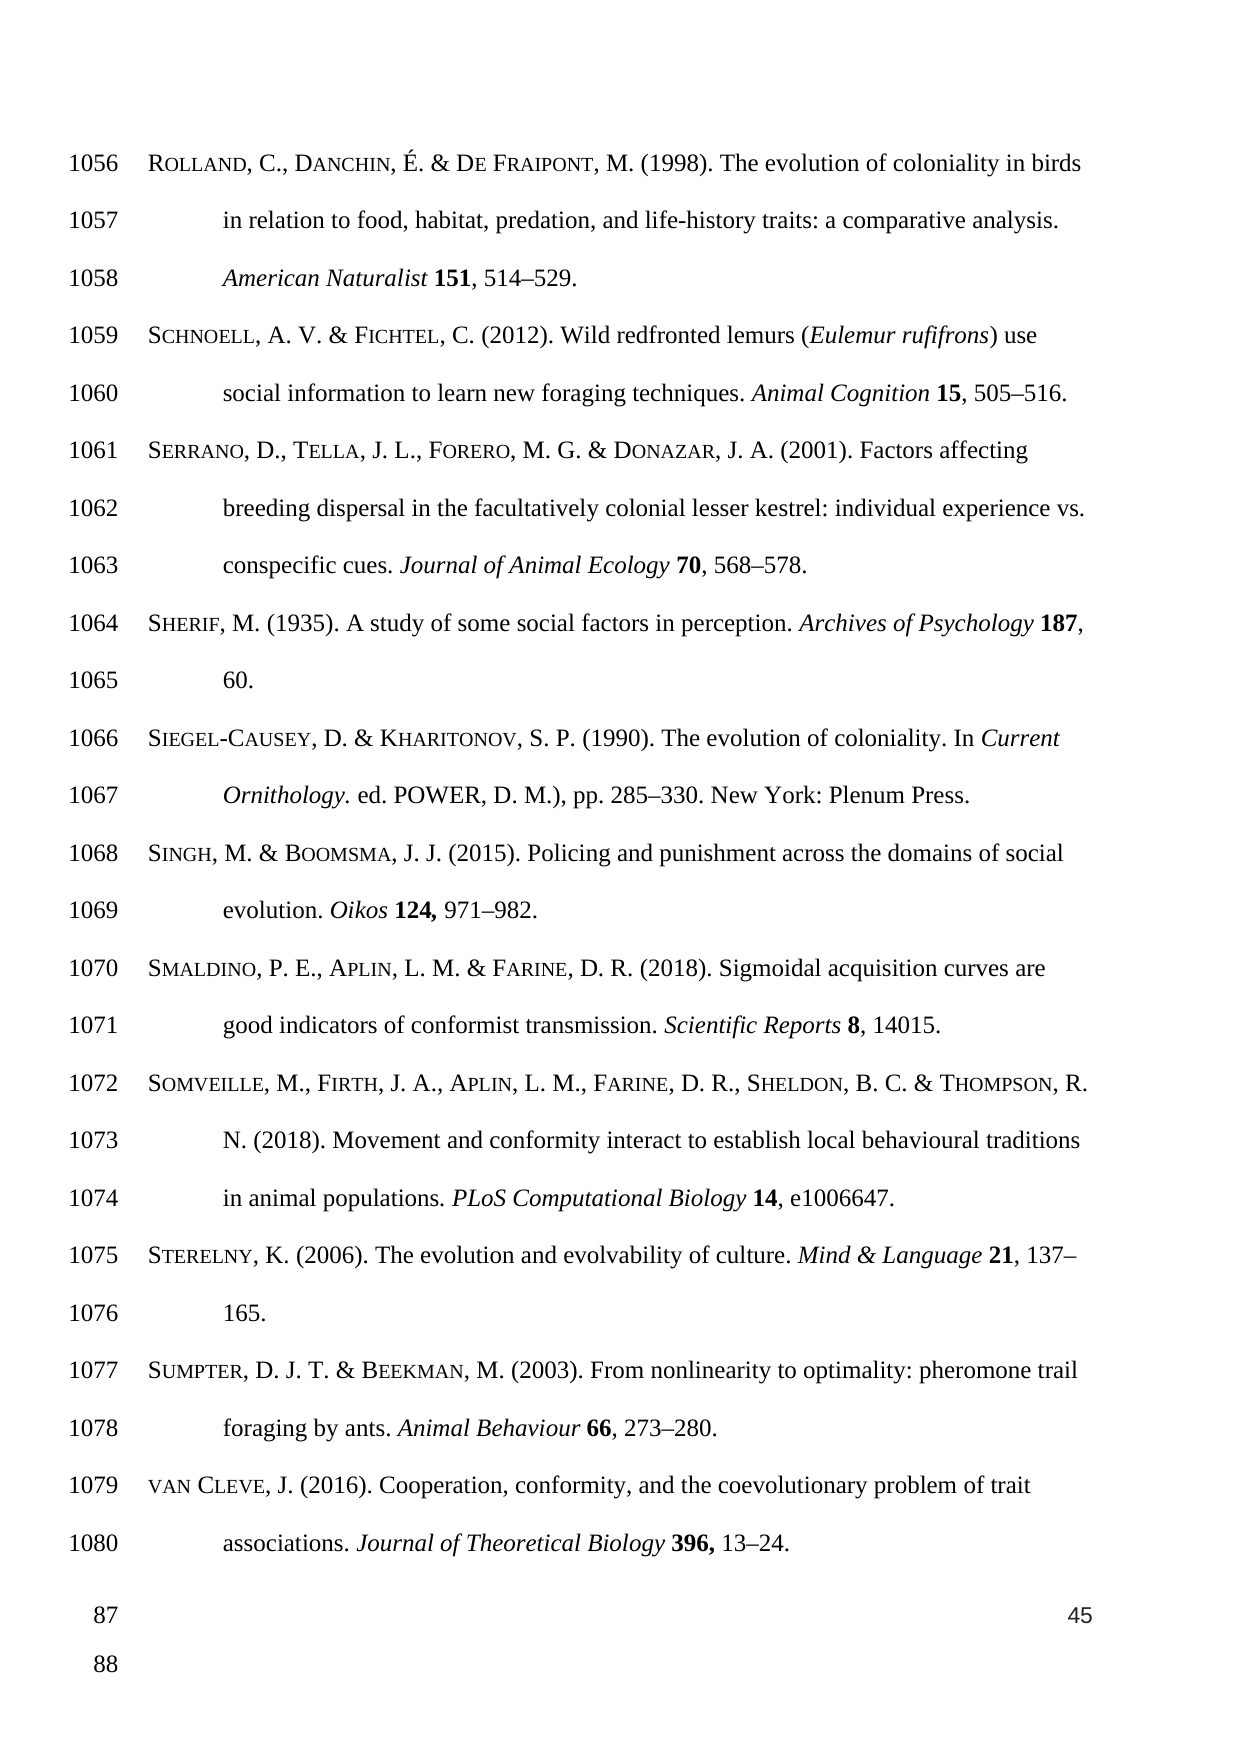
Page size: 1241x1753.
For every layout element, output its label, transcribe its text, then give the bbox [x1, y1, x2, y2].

text Sterelny, K. (2006). The evolution and evolvability of culture. Mind & Language 21, 137–165. [148, 1240, 1093, 1326]
text van Cleve, J. (2016). Cooperation, conformity, and the coevolutionary problem of trait associations. Journal of Theoretical Biology 396, 13–24. [148, 1470, 1093, 1556]
text Somveille, M., Firth, J. A., Aplin, L. M., Farine, D. R., Sheldon, B. C. & Thompson, R. N. (2018). Movement and conformity interact to establish local behavioural traditions in animal populations. PLoS Computational Biology 14, e1006647. [148, 1068, 1093, 1211]
text Schnoell, A. V. & Fichtel, C. (2012). Wild redfronted lemurs (Eulemur rufifrons) use social information to learn new foraging techniques. Animal Cognition 15, 505–516. [148, 320, 1093, 406]
text Siegel-Causey, D. & Kharitonov, S. P. (1990). The evolution of coloniality. In Current Ornithology. ed. POWER, D. M.), pp. 285–330. New York: Plenum Press. [148, 723, 1093, 809]
text Sherif, M. (1935). A study of some social factors in perception. Archives of Psychology 187, 60. [148, 608, 1093, 694]
text Serrano, D., Tella, J. L., Forero, M. G. & Donazar, J. A. (2001). Factors affecting breeding dispersal in the facultatively colonial lesser kestrel: individual experience vs. conspecific cues. Journal of Animal Ecology 70, 568–578. [148, 435, 1093, 579]
text Sumpter, D. J. T. & Beekman, M. (2003). From nonlinearity to optimality: pheromone trail foraging by ants. Animal Behaviour 66, 273–280. [148, 1355, 1093, 1441]
text Singh, M. & Boomsma, J. J. (2015). Policing and punishment across the domains of social evolution. Oikos 124, 971–982. [148, 838, 1093, 924]
text Smaldino, P. E., Aplin, L. M. & Farine, D. R. (2018). Sigmoidal acquisition curves are good indicators of conformist transmission. Scientific Reports 8, 14015. [148, 953, 1093, 1039]
text Rolland, C., Danchin, É. & De Fraipont, M. (1998). The evolution of coloniality in birds in relation to food, habitat, predation, and life-history traits: a comparative analysis. American Naturalist 151, 514–529. [148, 148, 1093, 291]
